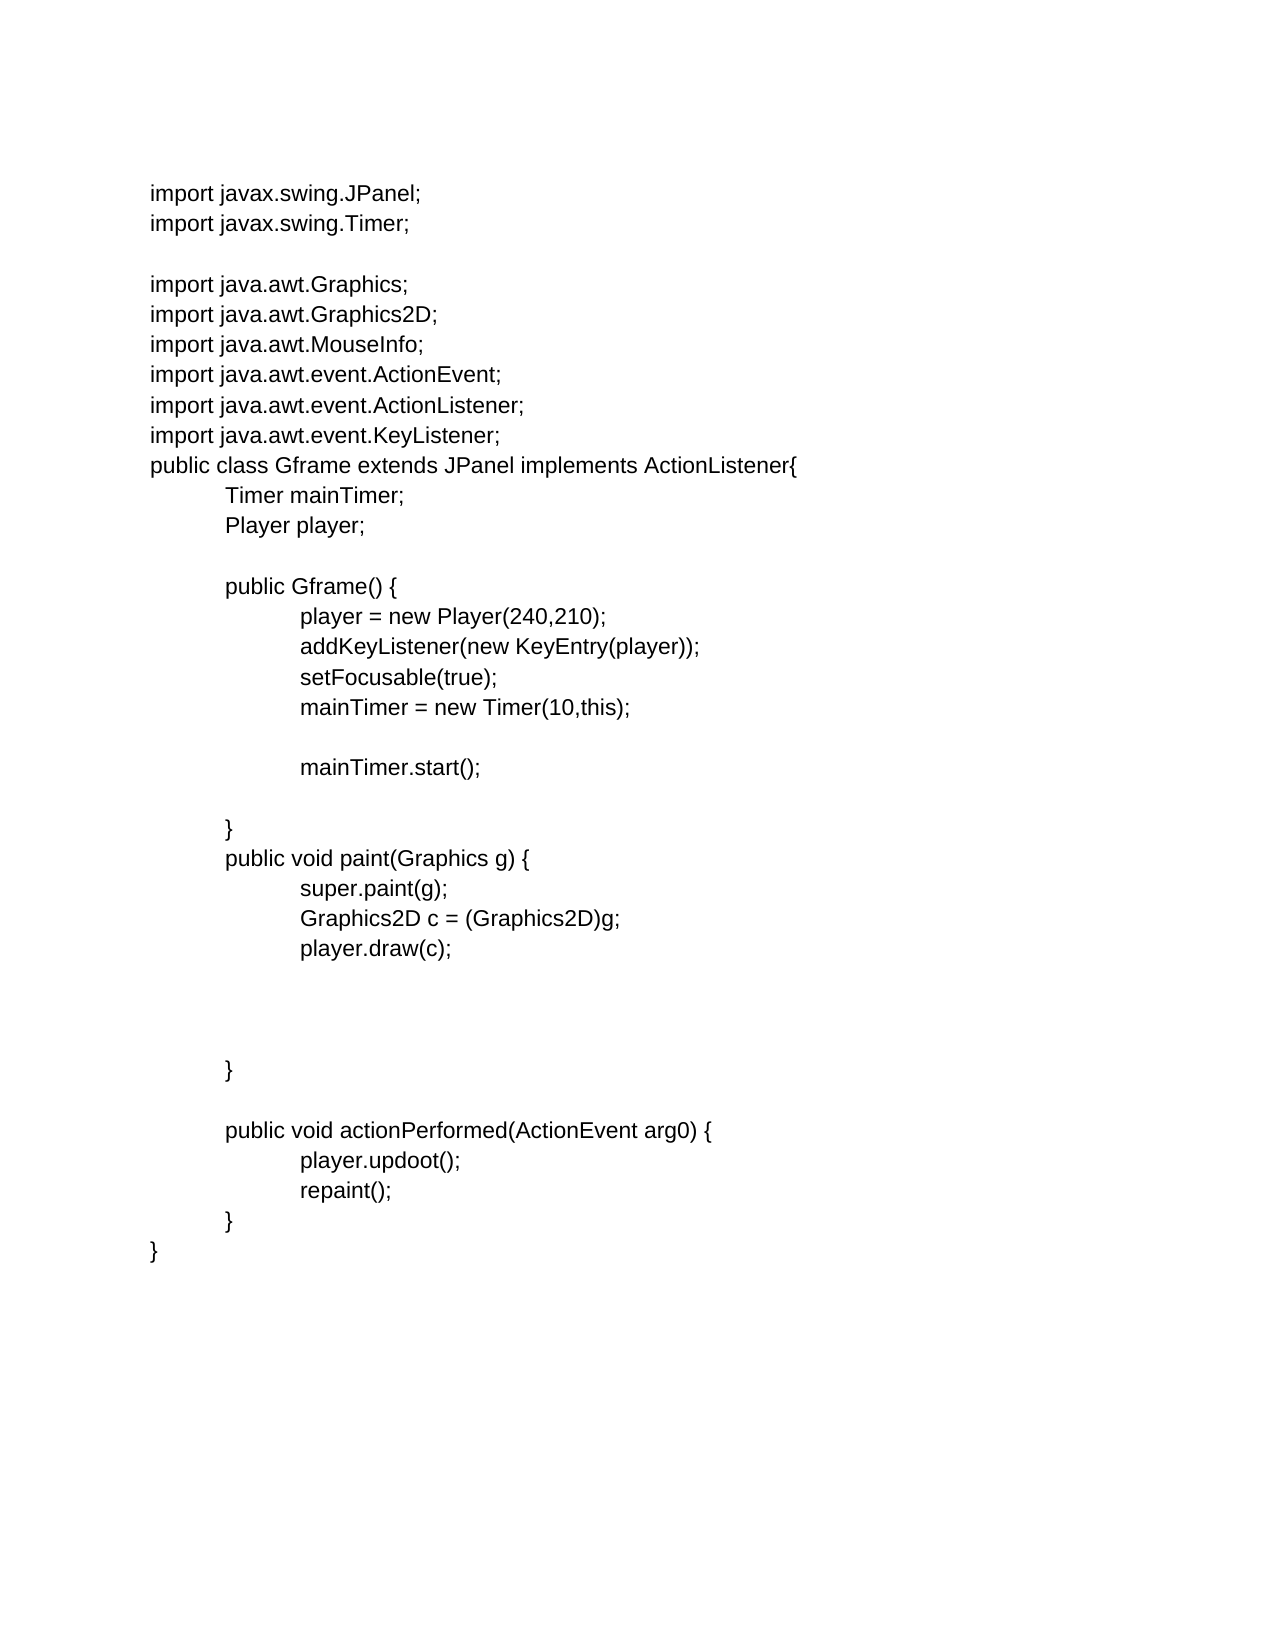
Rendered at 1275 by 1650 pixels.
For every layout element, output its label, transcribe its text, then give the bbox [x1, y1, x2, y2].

text public class Gframe extends JPanel implements ActionListener{ [150, 452, 1125, 478]
text import javax.swing.Timer; [150, 210, 1125, 237]
text mainTimer.start(); [150, 754, 1125, 781]
text super.paint(g); [150, 875, 1125, 901]
text setFocusable(true); [150, 663, 1125, 690]
text } [150, 1237, 1125, 1264]
text repaint(); [150, 1177, 1125, 1203]
text Player player; [150, 512, 1125, 539]
text import java.awt.event.KeyListener; [150, 422, 1125, 448]
text public void paint(Graphics g) { [150, 845, 1125, 871]
text player = new Player(240,210); [150, 603, 1125, 629]
text player.draw(c); [150, 935, 1125, 962]
text player.updoot(); [150, 1147, 1125, 1173]
text public void actionPerformed(ActionEvent arg0) { [150, 1117, 1125, 1143]
text } [150, 1056, 1125, 1083]
text Timer mainTimer; [150, 482, 1125, 509]
text import java.awt.event.ActionListener; [150, 392, 1125, 418]
text import javax.swing.JPanel; [150, 180, 1125, 207]
text addKeyListener(new KeyEntry(player)); [150, 633, 1125, 660]
text Graphics2D c = (Graphics2D)g; [150, 905, 1125, 932]
text } [150, 1207, 1125, 1234]
text import java.awt.Graphics; [150, 271, 1125, 297]
text } [150, 814, 1125, 841]
text import java.awt.MouseInfo; [150, 331, 1125, 358]
text public Gframe() { [150, 573, 1125, 599]
text import java.awt.Graphics2D; [150, 301, 1125, 327]
text import java.awt.event.ActionEvent; [150, 361, 1125, 388]
text mainTimer = new Timer(10,this); [150, 694, 1125, 720]
